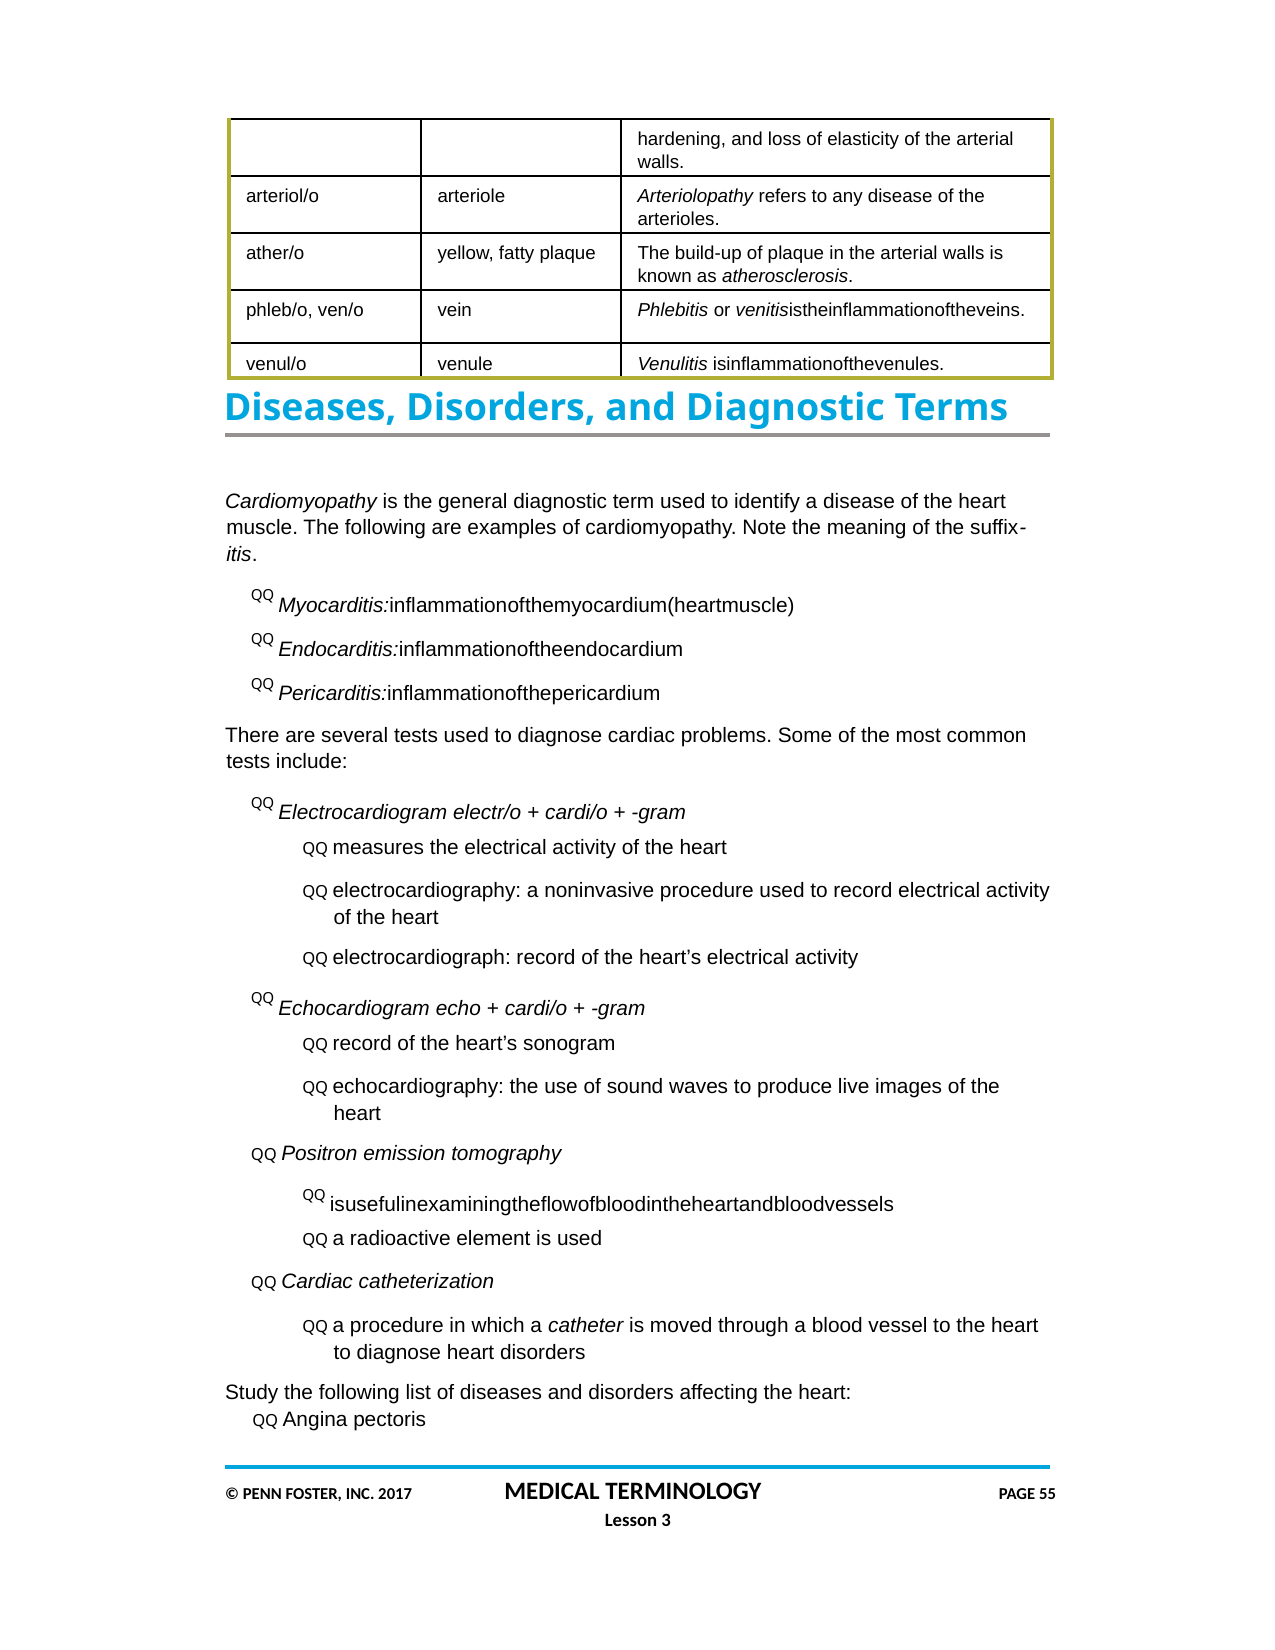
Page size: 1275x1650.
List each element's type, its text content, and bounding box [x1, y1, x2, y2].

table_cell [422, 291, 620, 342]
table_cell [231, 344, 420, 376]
text QQ Myocarditis:­inflammation­of­the­myocardium­(heart­muscle) [251, 585, 1056, 620]
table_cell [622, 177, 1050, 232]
text Study the following list of diseases and disorders affecting the heart: QQ Angina pectoris [225, 1380, 873, 1431]
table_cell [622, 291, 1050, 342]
text QQ echocardiography: the use of sound waves to produce live images of the heart [302, 1074, 1002, 1125]
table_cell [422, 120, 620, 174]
subtitle Diseases, Disorders, and Diagnostic Terms [223, 380, 1056, 431]
text QQ Positron emission tomography [251, 1140, 1056, 1165]
text QQ Cardiac catheterization [251, 1269, 1056, 1294]
text QQ Pericarditis:­inflammation­of­the­pericardium [251, 673, 1056, 708]
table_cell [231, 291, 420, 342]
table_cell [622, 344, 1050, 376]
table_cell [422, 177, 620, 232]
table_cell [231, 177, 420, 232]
text QQ Endocarditis:­inflammation­of­the­endocardium [251, 629, 1056, 664]
text QQ a radioactive element is used [302, 1226, 1055, 1251]
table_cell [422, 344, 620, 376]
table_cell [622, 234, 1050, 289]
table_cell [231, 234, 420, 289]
text There are several tests used to diagnose cardiac problems. Some of the most common tests include: [225, 722, 1055, 773]
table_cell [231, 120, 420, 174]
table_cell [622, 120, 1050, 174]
text QQ electrocardiography: a noninvasive procedure used to record electrical activity of the heart [302, 878, 1055, 929]
text Cardiomyopathy is the general diagnostic term used to identify a disease of the heart muscle. The following are examples of cardiomyopathy. Note the meaning of the suffix­-itis. [225, 488, 1055, 566]
text QQ a procedure in which a catheter is moved through a blood vessel to the heart to diagnose heart disorders [302, 1313, 1055, 1364]
text QQ Echocardiogram echo + cardi/o + -gram [251, 988, 1056, 1023]
text QQ electrocardiograph: record of the heart’s electrical activity [302, 944, 1055, 969]
text QQ measures the electrical activity of the heart [302, 834, 1055, 859]
text QQ is­useful­in­examining­the­flow­of­blood­in­the­heart­and­blood­vessels [302, 1184, 1056, 1219]
text QQ record of the heart’s sonogram [302, 1030, 1055, 1055]
text QQ Electrocardiogram electr/o + cardi/o + -gram [251, 792, 1056, 827]
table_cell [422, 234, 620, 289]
